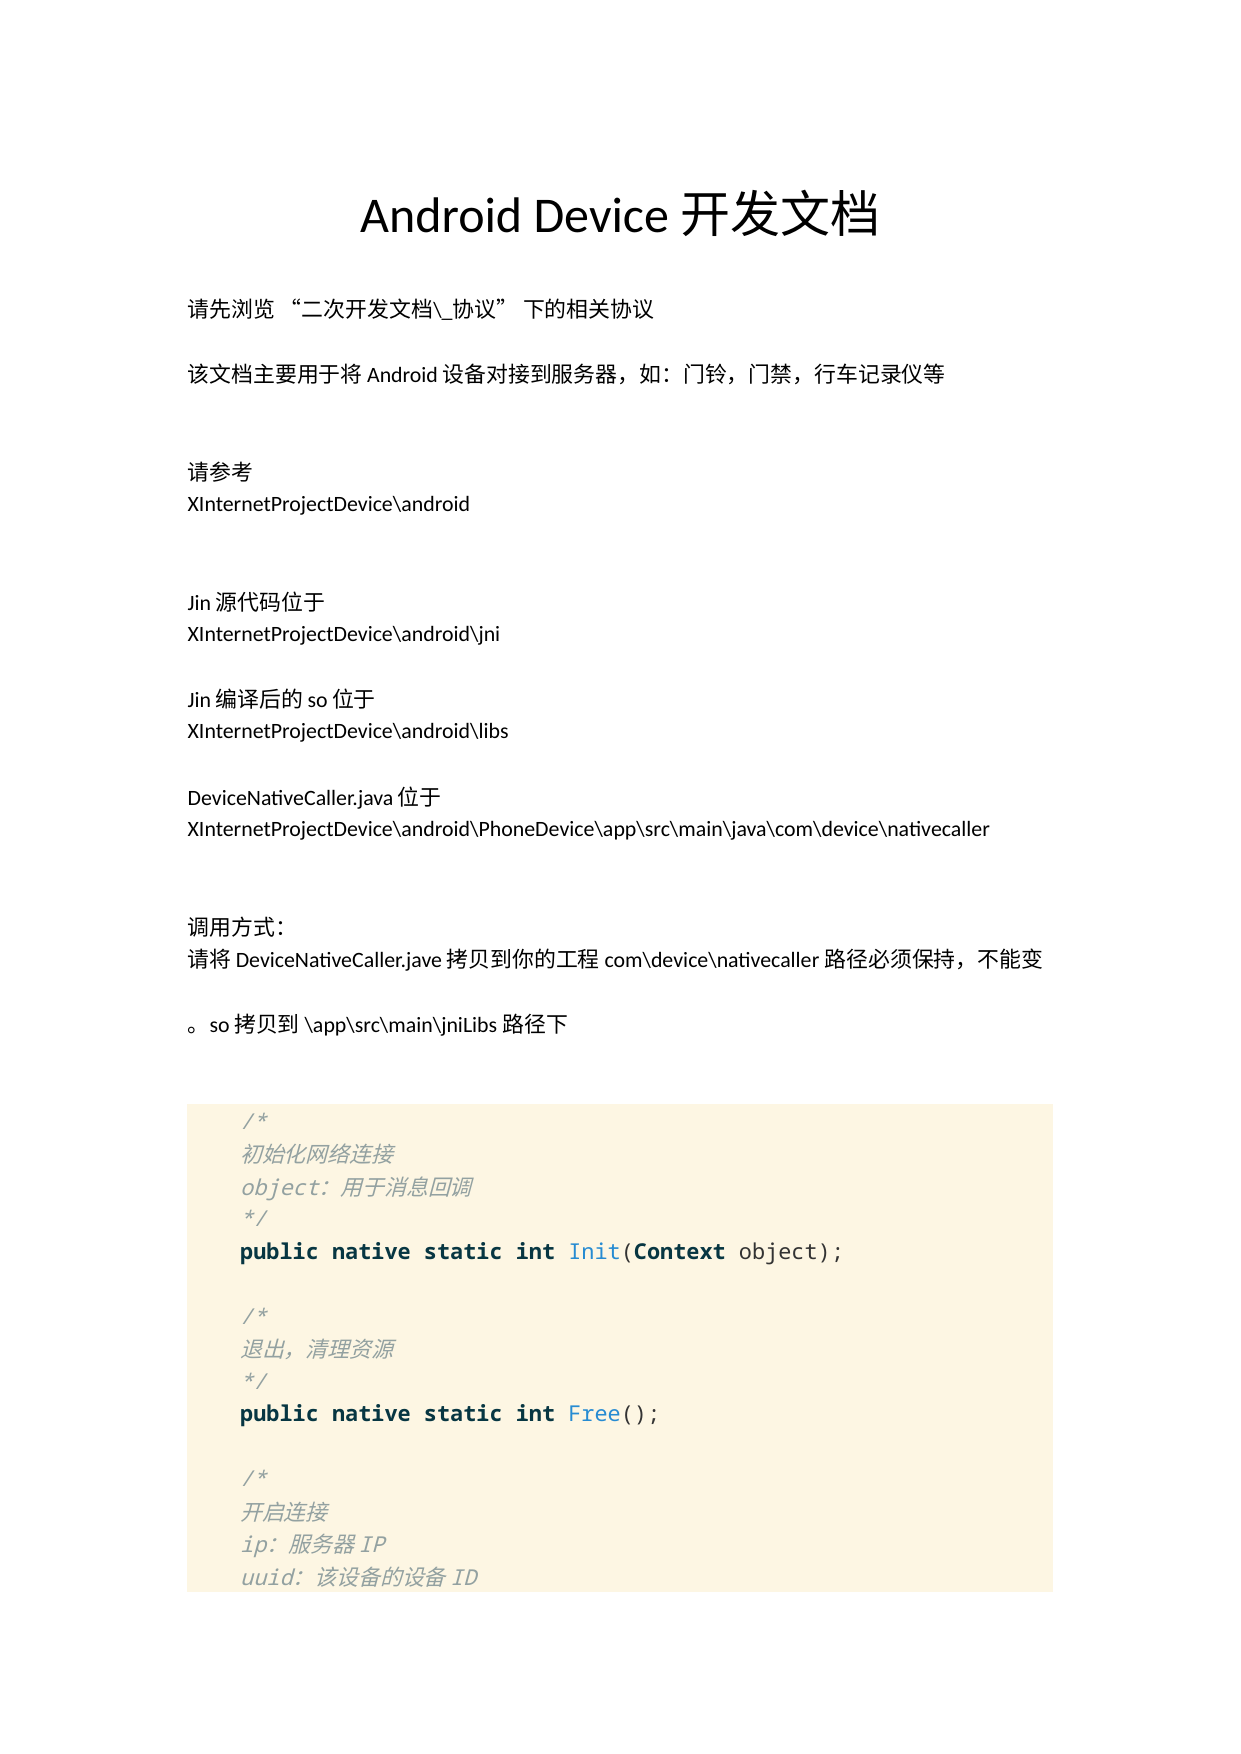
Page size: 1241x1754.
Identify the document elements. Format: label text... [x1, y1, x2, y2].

text 开启连接 [187, 1494, 1053, 1527]
text Jin编译后的so位于 [187, 682, 1053, 714]
text XInternetProjectDevice\android\jni [187, 617, 1053, 649]
text 该文档主要用于将Android设备对接到服务器，如：门铃，门禁，行车记录仪等 [187, 357, 1053, 389]
text 调用方式： [187, 909, 1053, 942]
text 请参考 [187, 454, 1053, 487]
text Android Device 开发文档 [187, 162, 1053, 259]
text /* [187, 1462, 1053, 1494]
text DeviceNativeCaller.java位于 [187, 779, 1053, 812]
text XInternetProjectDevice\android [187, 487, 1053, 519]
text /* [187, 1299, 1053, 1332]
text 请将DeviceNativeCaller.jave拷贝到你的工程 com\device\nativecaller 路径必须保持，不能变 [187, 942, 1053, 974]
text public native static int Free(); [187, 1397, 1053, 1429]
text uuid：该设备的设备ID [187, 1559, 1053, 1592]
text XInternetProjectDevice\android\PhoneDevice\app\src\main\java\com\device\nativecaller [187, 812, 1053, 844]
text 退出，清理资源 [187, 1332, 1053, 1364]
text object：用于消息回调 [187, 1169, 1053, 1202]
text ip：服务器IP [187, 1527, 1053, 1559]
text XInternetProjectDevice\android\libs [187, 714, 1053, 747]
text 请先浏览 “二次开发文档\_协议” 下的相关协议 [187, 292, 1053, 324]
text */ [187, 1364, 1053, 1397]
text 初始化网络连接 [187, 1137, 1053, 1169]
text */ [187, 1202, 1053, 1234]
text 。so拷贝到 \app\src\main\jniLibs 路径下 [187, 1007, 1053, 1039]
text Jin源代码位于 [187, 584, 1053, 617]
text /* [187, 1104, 1053, 1137]
text public native static int Init(Context object); [187, 1234, 1053, 1267]
